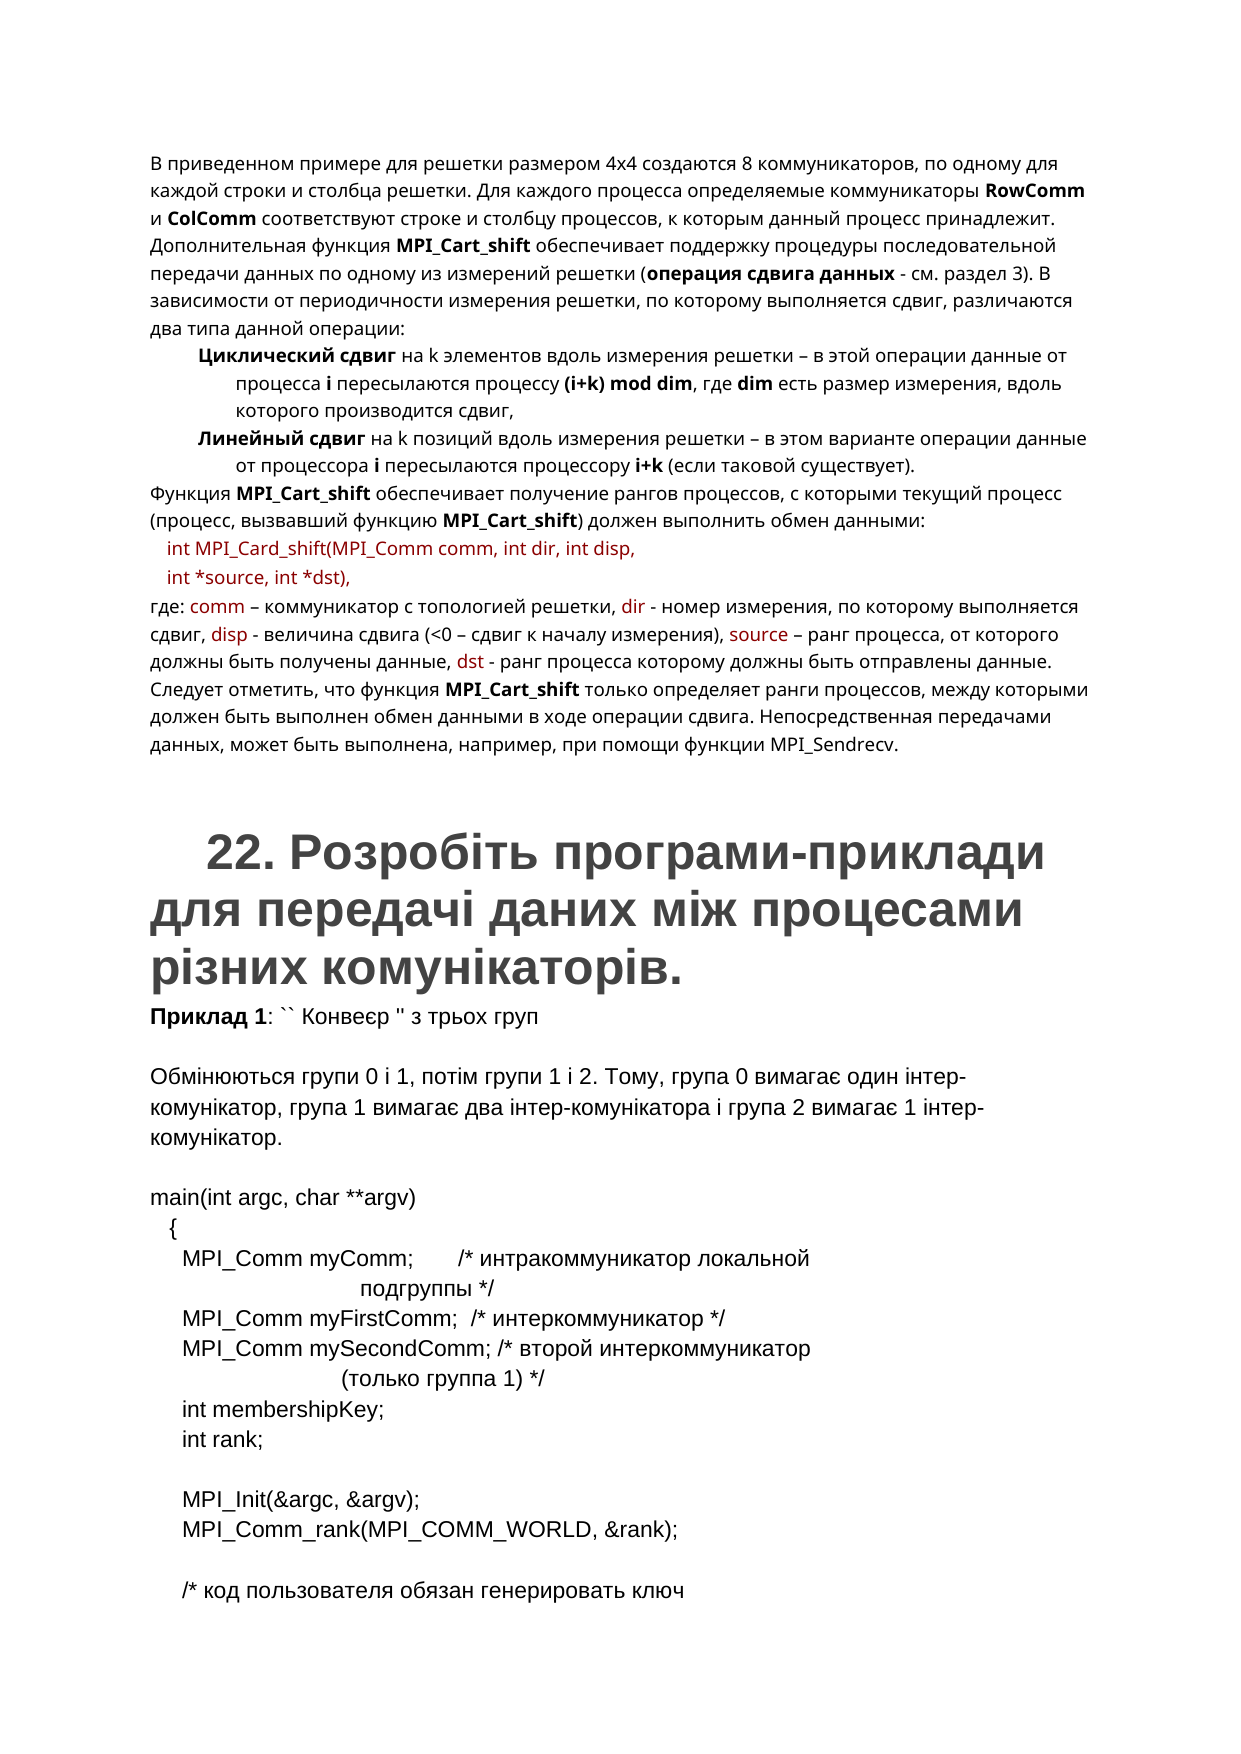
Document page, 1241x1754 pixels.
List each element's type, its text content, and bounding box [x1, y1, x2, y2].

text В приведенном примере для решетки размером 4х4 создаются 8 коммуникаторов, по одному для каждой строки и столбца решетки. Для каждого процесса определяемые коммуникаторы RowComm и ColComm соответствуют строке и столбцу процессов, к которым данный процесс принадлежит. [150, 150, 1090, 231]
text Приклад 1: `` Конвеєр '' з трьох груп Обмінюються групи 0 і 1, потім групи 1 і 2. Тому, група 0 вимагає один інтер-комунікатор, група 1 вимагає два інтер-комунікатора і група 2 вимагає 1 інтер-комунікатор. [150, 1003, 1090, 1150]
text где: comm – коммуникатор с топологией решетки, dir - номер измерения, по которому выполняется сдвиг, disp - величина сдвига (<0 – сдвиг к началу измерения), source – ранг процесса, от которого должны быть получены данные, dst - ранг процесса которому должны быть отправлены данные. [150, 593, 1090, 674]
list Циклический сдвиг на k элементов вдоль измерения решетки – в этой операции данные от процесса i пересылаются процессу (i+k) mod dim, где dim есть размер измерения, вдоль которого производится сдвиг, [198, 342, 1090, 423]
subtitle 22. Розробіть програми-приклади для передачі даних між процесами різних комунікаторів. [150, 822, 1090, 994]
text Следует отметить, что функция MPI_Cart_shift только определяет ранги процессов, между которыми должен быть выполнен обмен данными в ходе операции сдвига. Непосредственная передачами данных, может быть выполнена, например, при помощи функции MPI_Sendrecv. [150, 676, 1090, 757]
list Линейный сдвиг на k позиций вдоль измерения решетки – в этом варианте операции данные от процессора i пересылаются процессору i+k (если таковой существует). [198, 425, 1090, 478]
text Дополнительная функция MPI_Cart_shift обеспечивает поддержку процедуры последовательной передачи данных по одному из измерений решетки (операция сдвига данных - см. раздел 3). В зависимости от периодичности измерения решетки, по которому выполняется сдвиг, различаются два типа данной операции: [150, 232, 1090, 341]
text Функция MPI_Cart_shift обеспечивает получение рангов процессов, с которыми текущий процесс (процесс, вызвавший функцию MPI_Cart_shift) должен выполнить обмен данными: [150, 480, 1090, 533]
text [150, 1184, 1090, 1603]
text int MPI_Card_shift(MPI_Comm comm, int dir, int disp, int *source, int *dst), [167, 535, 1090, 590]
